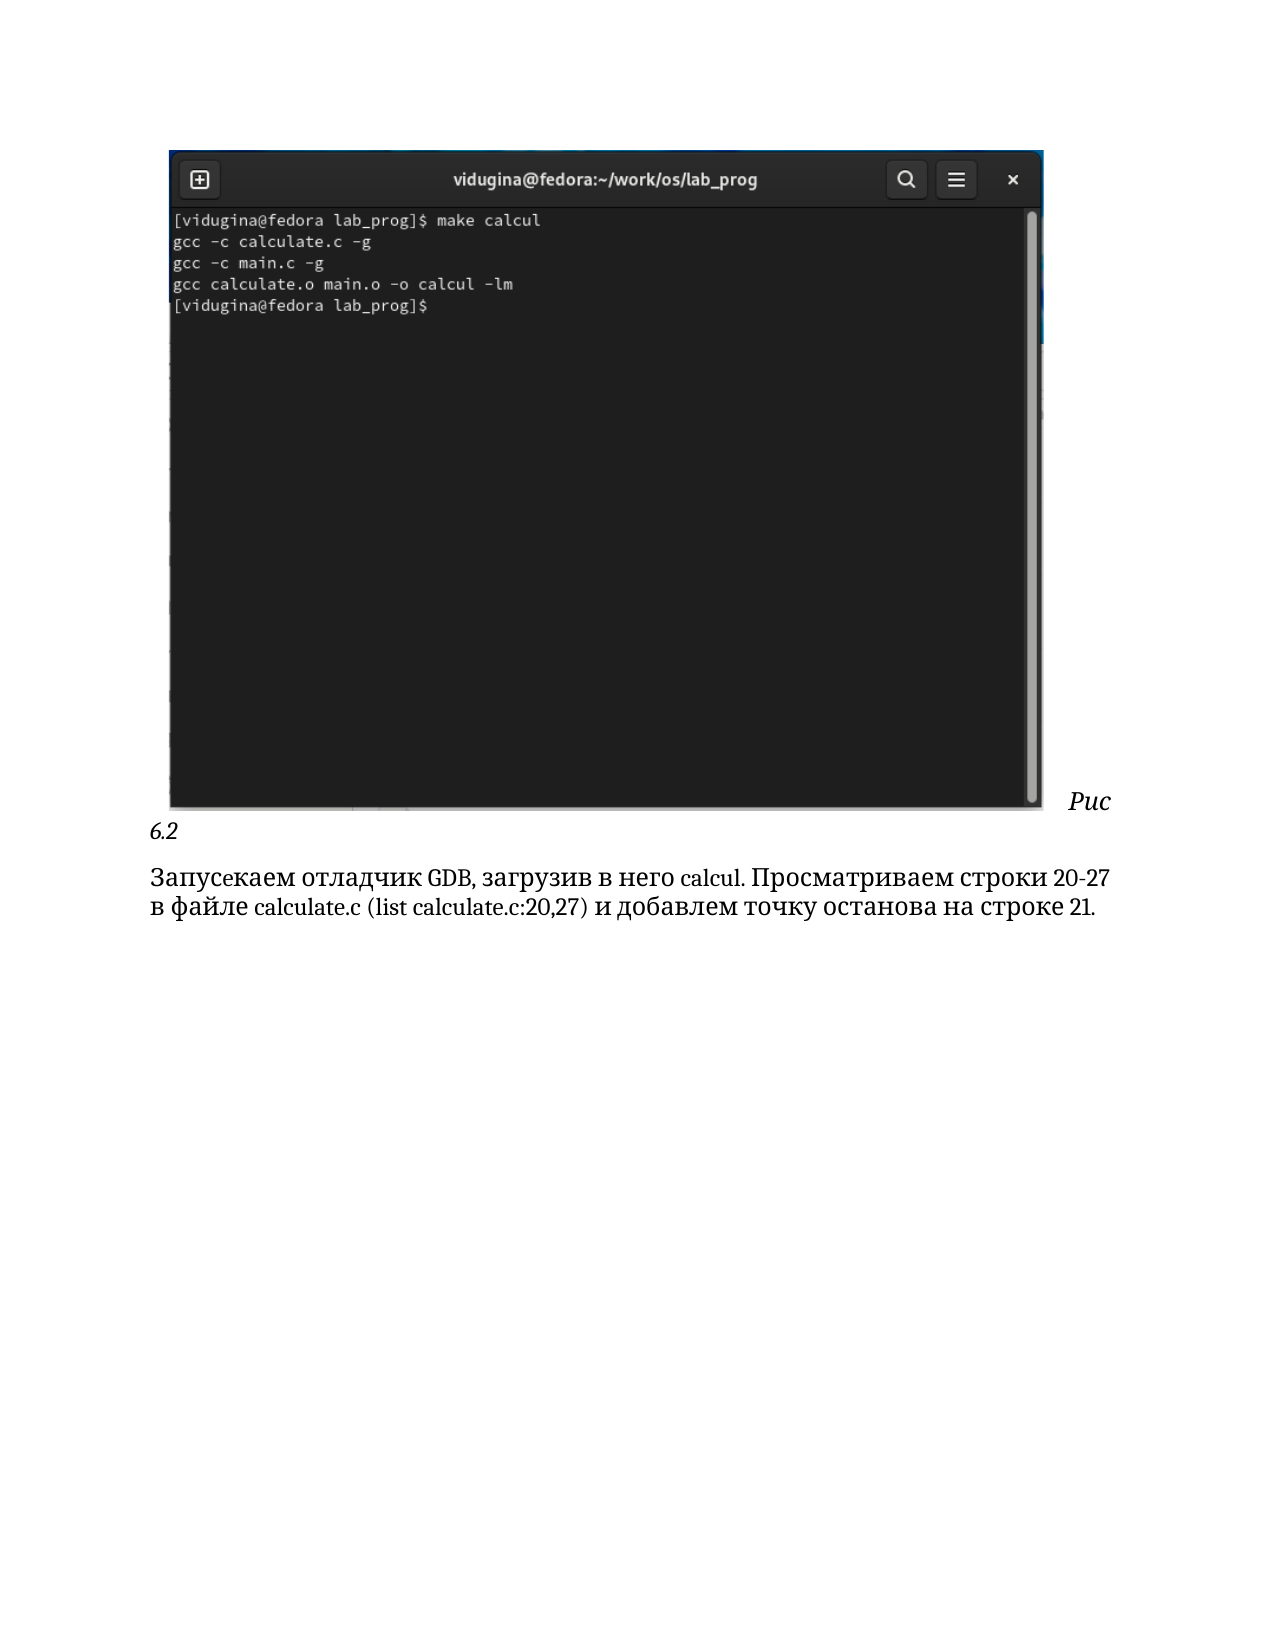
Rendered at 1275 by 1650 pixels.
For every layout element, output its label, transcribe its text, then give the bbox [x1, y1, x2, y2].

text Запусeкаем отладчик GDB, загрузив в него calcul. Просматриваем строки 20-27 в файле calculate.c (list calculate.c:20,27) и добавлем точку останова на строке 21. [150, 864, 1125, 922]
picture [168, 150, 1044, 811]
